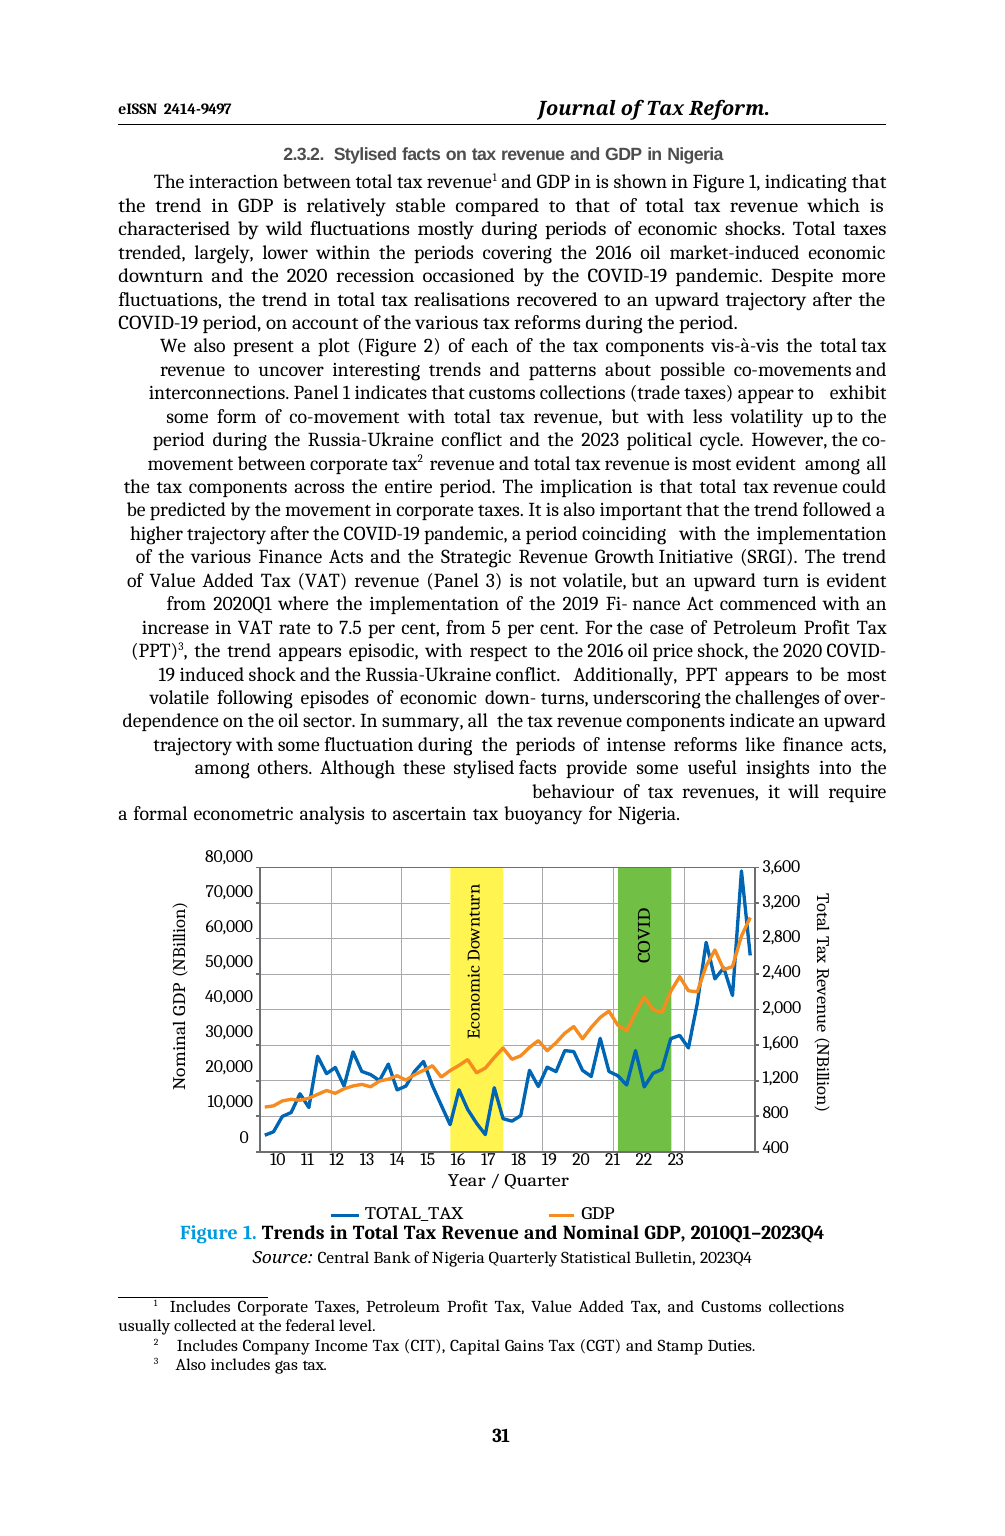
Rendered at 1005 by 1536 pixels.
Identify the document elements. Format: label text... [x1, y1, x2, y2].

text 2,800 [762, 927, 901, 947]
text 2 Includes Company Income Tax (CIT), Capital Gains Tax (CGT) and Stamp Duties. [153, 1336, 901, 1355]
text 2,400 [762, 962, 901, 982]
text 80,000 [103, 847, 253, 867]
text 10,000 [103, 1092, 253, 1112]
text 60,000 [103, 917, 253, 937]
text 800 [762, 1102, 901, 1123]
text 1,600 [762, 1032, 901, 1052]
text 50,000 [103, 952, 253, 972]
text 0 [103, 1127, 249, 1147]
text a formal econometric analysis to ascertain tax buoyancy for Nigeria. [118, 804, 901, 825]
text 40,000 [103, 987, 253, 1007]
text Year / Quarter TOTAL_TAX GDP [364, 1170, 620, 1224]
text Source: Central Bank of Nigeria Quarterly Statistical Bulletin, 2023Q4 [183, 1246, 821, 1268]
text 70,000 [103, 882, 253, 902]
text 30,000 [103, 1022, 253, 1042]
text 400 [762, 1137, 901, 1158]
text The interaction between total tax revenue1 and GDP in is shown in Figure 1, indicating that the trend in GDP is relatively stable compared to that of total tax revenue which is characterised by wild fluctuations mostly during periods of economic shocks. Total taxes trended, largely, lower within the periods covering the 2016 oil market-induced economic downturn and the 2020 recession occasioned by the COVID-19 pandemic. Despite more fluctuations, the trend in total tax realisations recovered to an upward trajectory after the COVID-19 period, on account of the various tax reforms during the period. [118, 171, 886, 334]
text 3,600 [762, 857, 901, 877]
text 10 11 12 13 14 15 16 17 18 19 20 21 22 23 [270, 1153, 747, 1170]
text 3 Also includes gas tax. [153, 1355, 901, 1374]
text 20,000 [103, 1057, 253, 1077]
text 2,000 [762, 997, 901, 1017]
text 1 Includes Corporate Taxes, Petroleum Profit Tax, Value Added Tax, and Customs collections usually collected at the federal level. [118, 1298, 901, 1336]
subtitle Figure 1. Trends in Total Tax Revenue and Nominal GDP, 2010Q1–2023Q4 [103, 1224, 901, 1243]
text 3,200 [762, 892, 901, 912]
list Stylised facts on tax revenue and GDP in Nigeria [283, 143, 901, 164]
text 1,200 [762, 1067, 901, 1087]
text We also present a plot (Figure 2) of each of the tax components vis-à-vis the total tax revenue to uncover interesting trends and patterns about possible co-movements and interconnections. Panel 1 indicates that customs collections (trade taxes) appear to exhibit some form of co-movement with total tax revenue, but with less volatility up to the period during the Russia-Ukraine conflict and the 2023 political cycle. However, the co-movement between corporate tax2 revenue and total tax revenue is most evident among all the tax components across the entire period. The implication is that total tax revenue could be predicted by the movement in corporate taxes. It is also important that the trend followed a higher trajectory after the COVID-19 pandemic, a period coinciding with the implementation of the various Finance Acts and the Strategic Revenue Growth Initiative (SRGI). The trend of Value Added Tax (VAT) revenue (Panel 3) is not volatile, but an upward turn is evident from 2020Q1 where the implementation of the 2019 Fi- nance Act commenced with an increase in VAT rate to 7.5 per cent, from 5 per cent. For the case of Petroleum Profit Tax (PPT)3, the trend appears episodic, with respect to the 2016 oil price shock, the 2020 COVID-19 induced shock and the Russia-Ukraine conflict. Additionally, PPT appears to be most volatile following episodes of economic down- turns, underscoring the challenges of over-dependence on the oil sector. In summary, all the tax revenue components indicate an upward trajectory with some fluctuation during the periods of intense reforms like finance acts, among others. Although these stylised facts provide some useful insights into the behaviour of tax revenues, it will require [118, 335, 886, 803]
